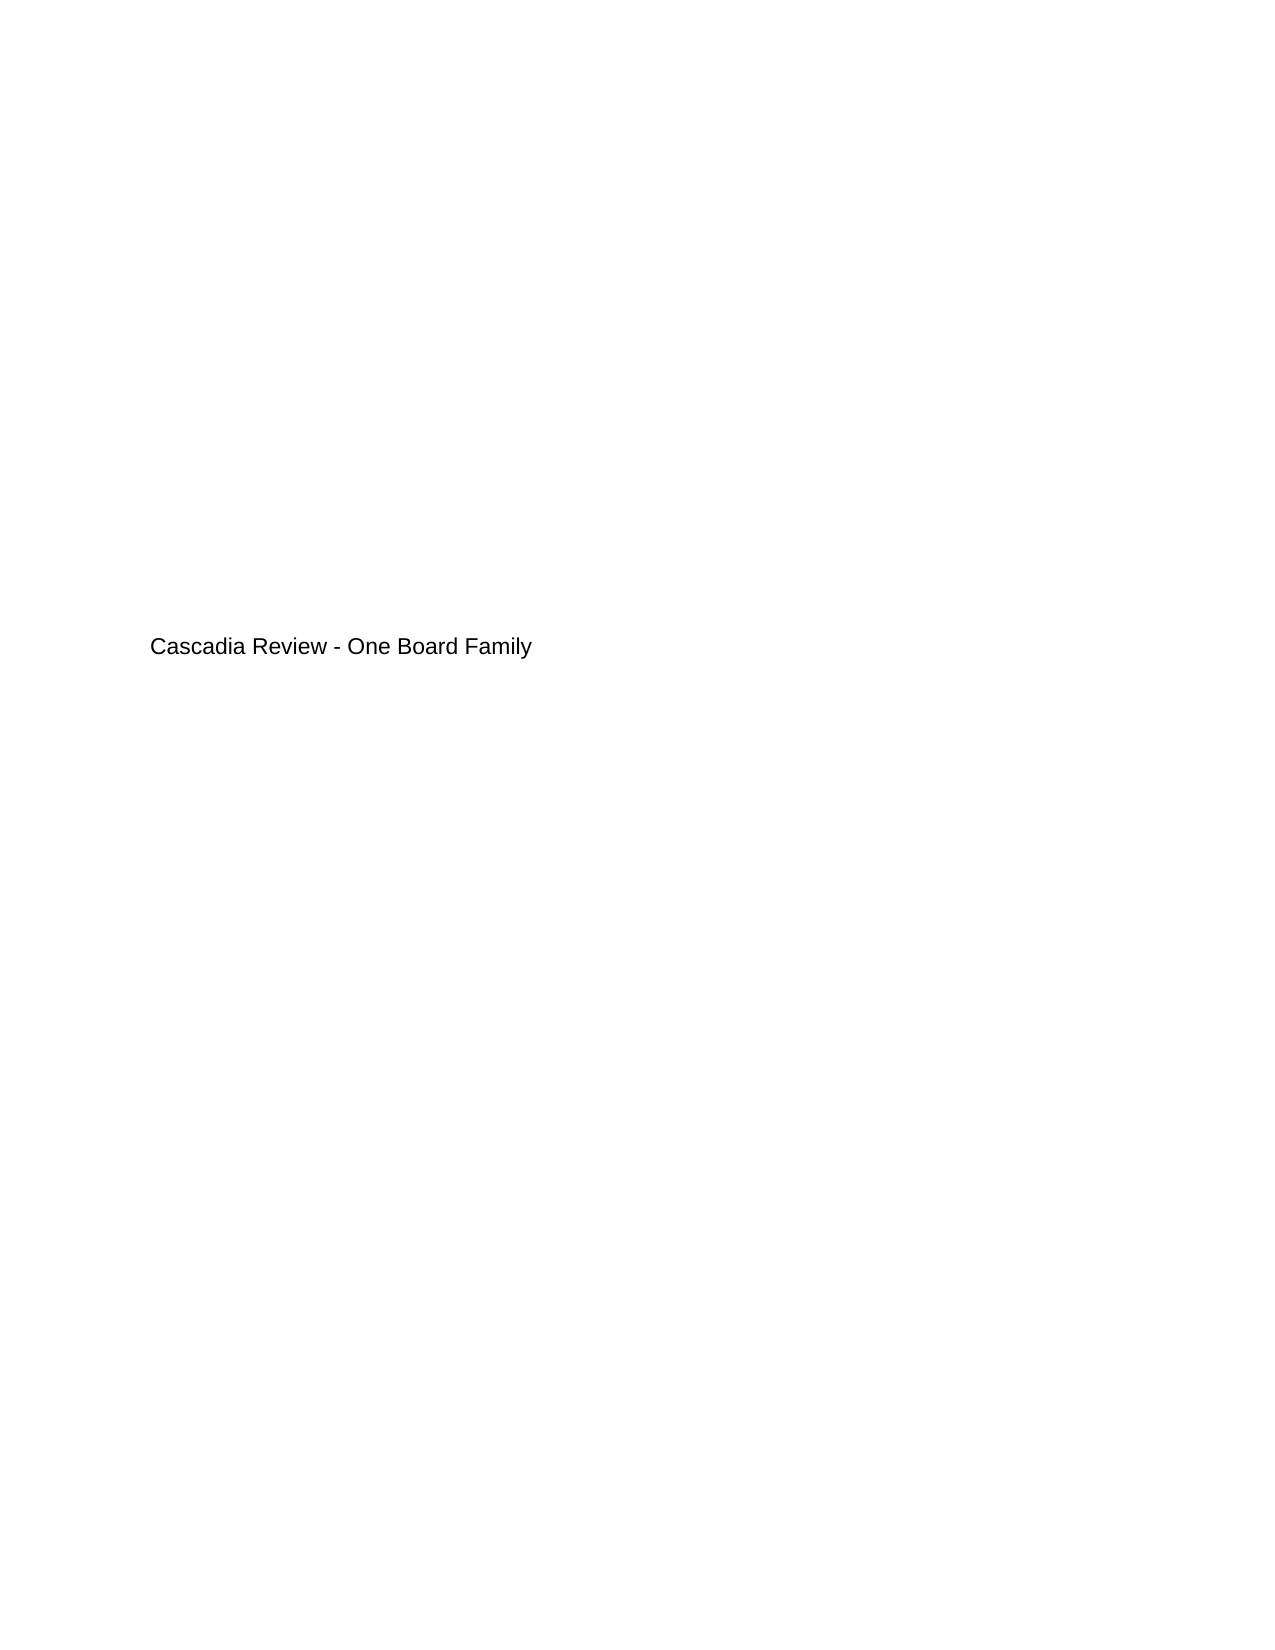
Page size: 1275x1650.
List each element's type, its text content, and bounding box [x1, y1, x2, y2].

text Cascadia Review - One Board Family [150, 633, 1125, 660]
